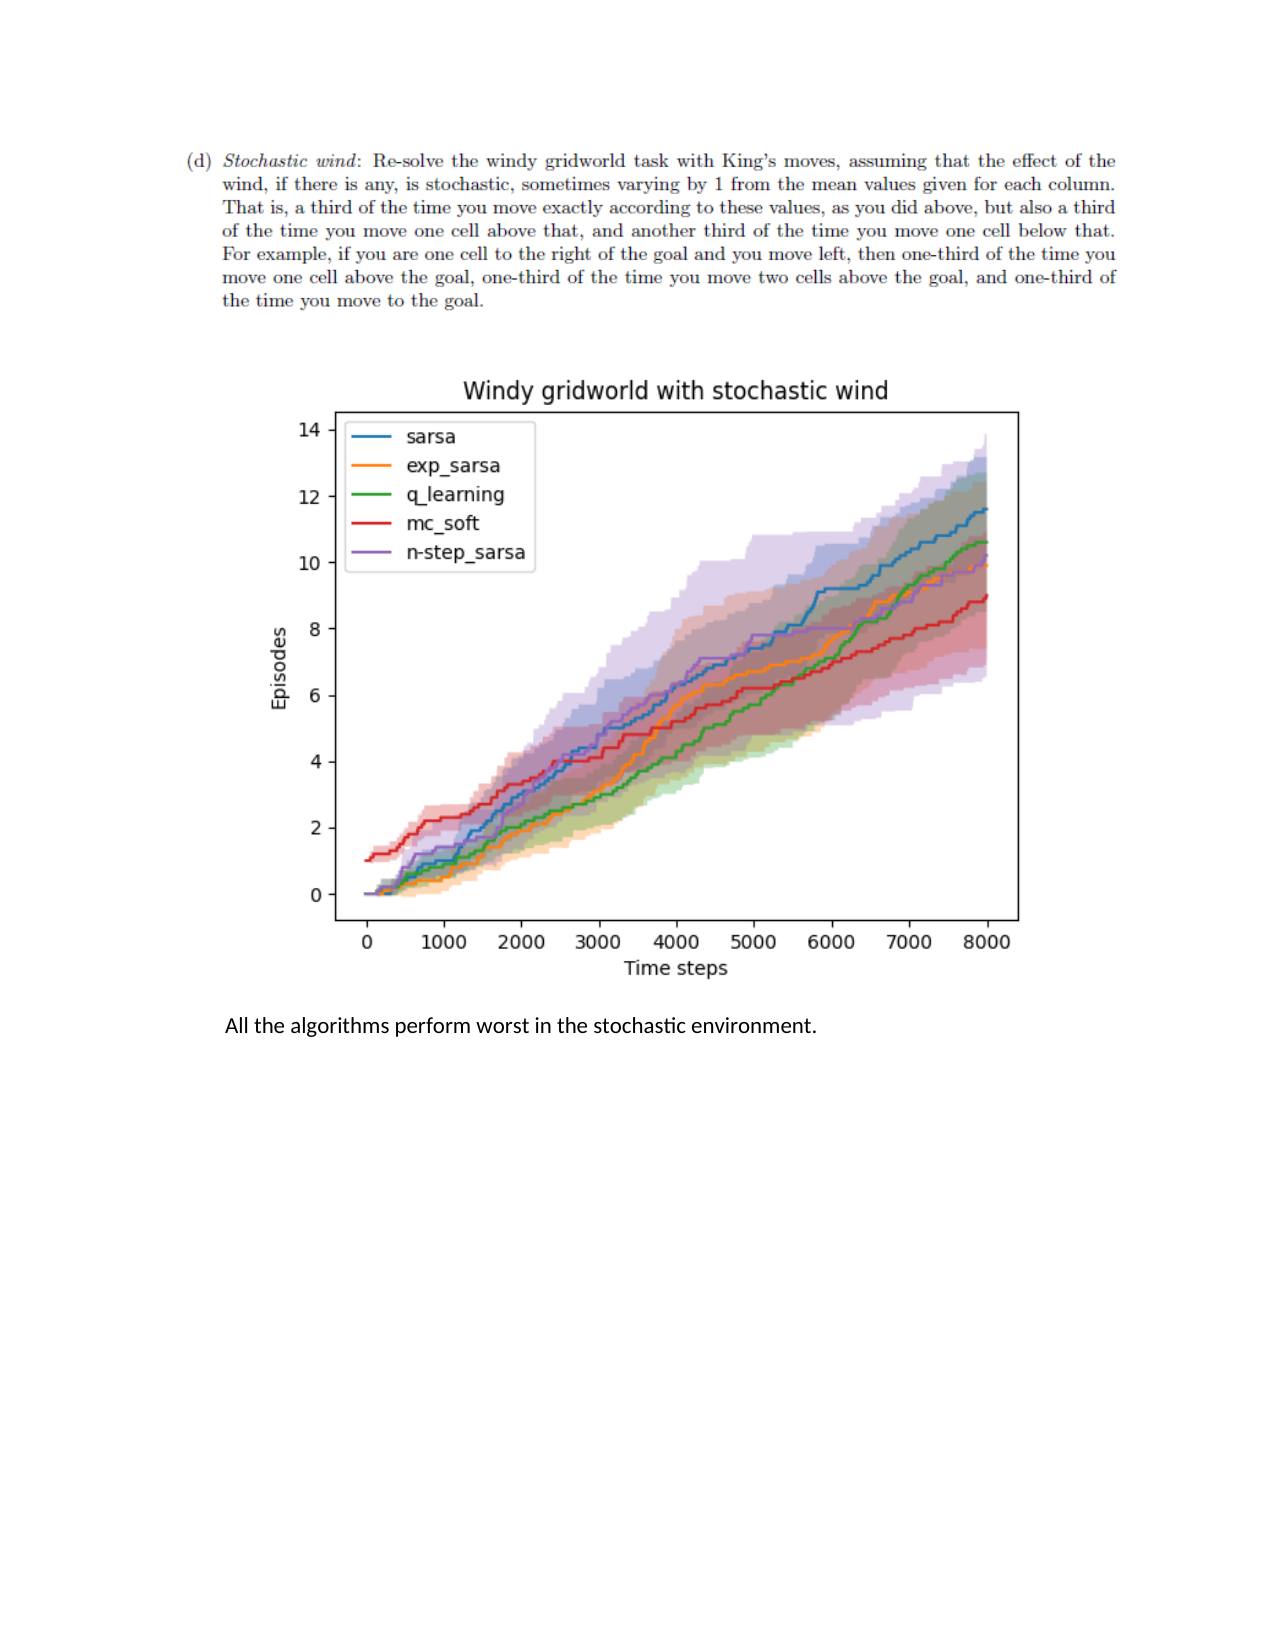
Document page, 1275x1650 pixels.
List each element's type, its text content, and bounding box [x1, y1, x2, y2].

text All the algorithms perform worst in the stochastic environment. [150, 1012, 1125, 1039]
picture [150, 150, 1125, 314]
picture [225, 332, 1106, 993]
